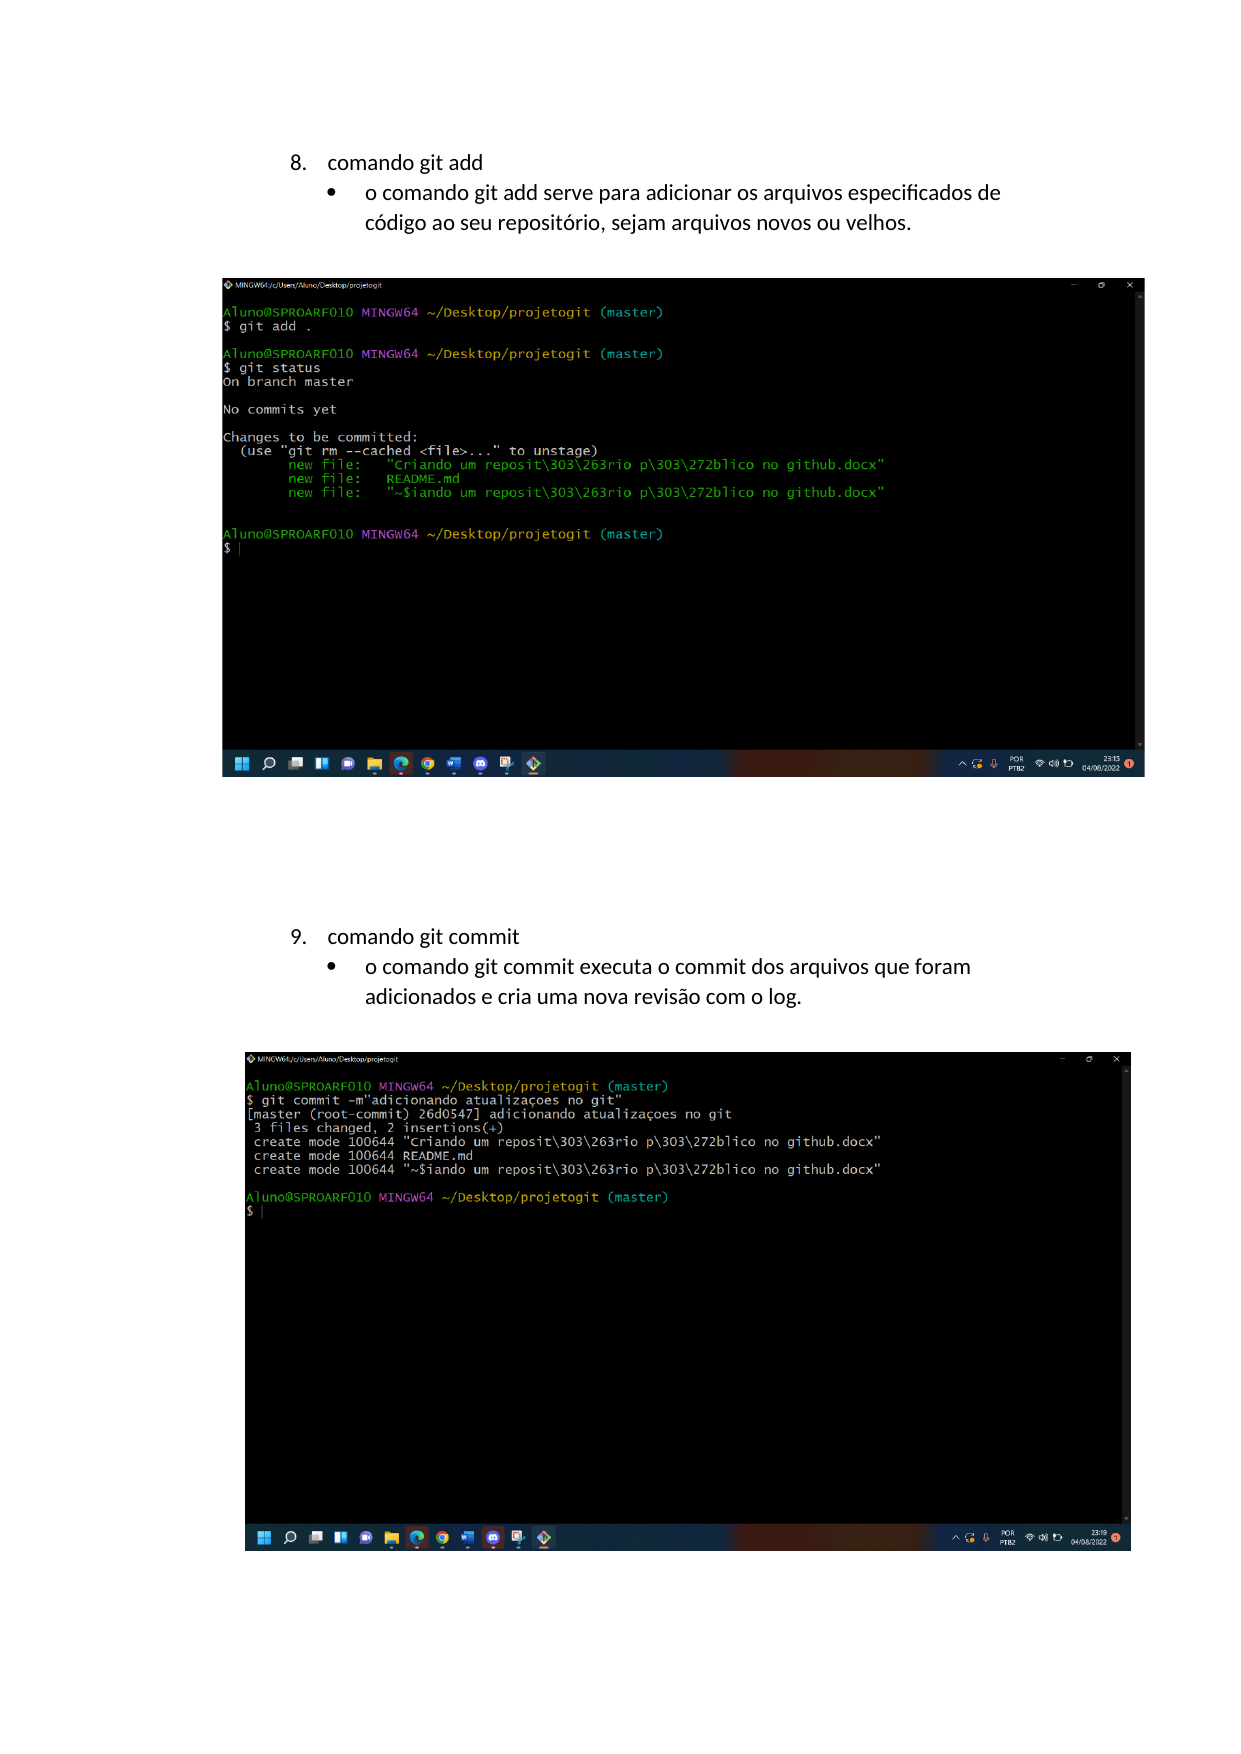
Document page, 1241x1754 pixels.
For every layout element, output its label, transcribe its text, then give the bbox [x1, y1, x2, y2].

list o comando git add serve para adicionar os arquivos especificados de código ao seu repositório, sejam arquivos novos ou velhos. [327, 993, 1063, 1051]
list o comando git remote serve para criar,ver e excluir conexão com outros repositórios. [327, 329, 1063, 387]
list comando git add [290, 963, 1063, 991]
picture [222, 1093, 1145, 1593]
list comando git remote [290, 299, 1063, 327]
picture [210, 429, 1096, 929]
